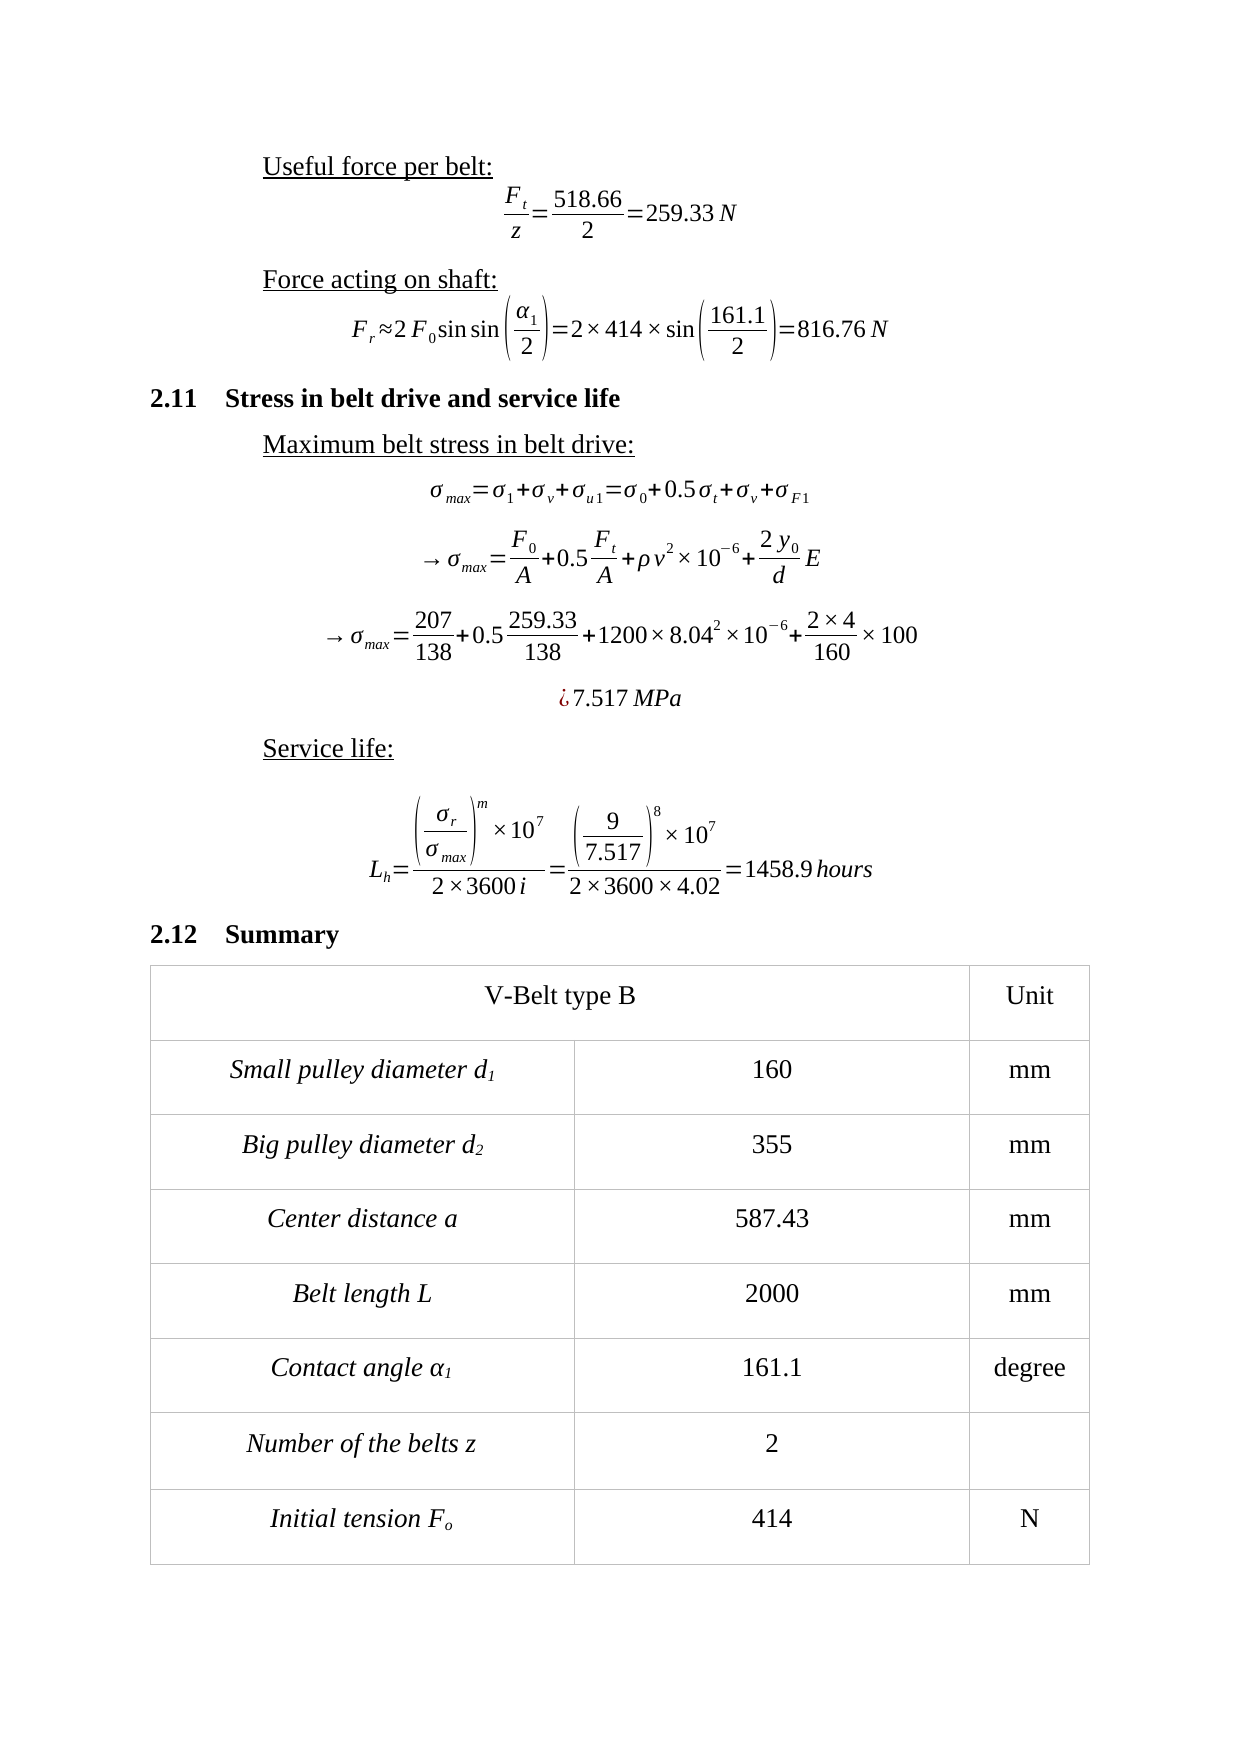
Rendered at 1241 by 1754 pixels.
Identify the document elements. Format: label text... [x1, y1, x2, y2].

table_cell 2 [575, 1413, 969, 1489]
table_cell 587.43 [575, 1190, 969, 1263]
table_cell Contact angle α1 [151, 1339, 574, 1412]
text 2.11 Stress in belt drive and service life [150, 382, 1090, 413]
table_cell mm [970, 1041, 1089, 1114]
table_cell degree [970, 1339, 1089, 1412]
table_cell Number of the belts z [151, 1413, 574, 1489]
table_cell 355 [575, 1115, 969, 1189]
table_cell [970, 1413, 1089, 1489]
text Maximum belt stress in belt drive: [225, 428, 1090, 460]
table_cell 414 [575, 1490, 969, 1563]
table_cell 2000 [575, 1264, 969, 1338]
table_header Unit [970, 966, 1089, 1040]
table_cell Small pulley diameter d1 [151, 1041, 574, 1114]
text Force acting on shaft: [225, 263, 1090, 294]
table_cell Belt length L [151, 1264, 574, 1338]
text 2.12 Summary [150, 918, 1090, 950]
text Useful force per belt: [225, 150, 1090, 181]
table_cell Center distance a [151, 1190, 574, 1263]
table_cell N [970, 1490, 1089, 1563]
table_header V-Belt type B [151, 966, 969, 1040]
text Service life: [225, 732, 1090, 763]
table_cell Initial tension Fo [151, 1490, 574, 1563]
table_cell Big pulley diameter d2 [151, 1115, 574, 1189]
table_cell mm [970, 1264, 1089, 1338]
table_cell 160 [575, 1041, 969, 1114]
table_cell mm [970, 1115, 1089, 1189]
table_cell 161.1 [575, 1339, 969, 1412]
table_cell mm [970, 1190, 1089, 1263]
